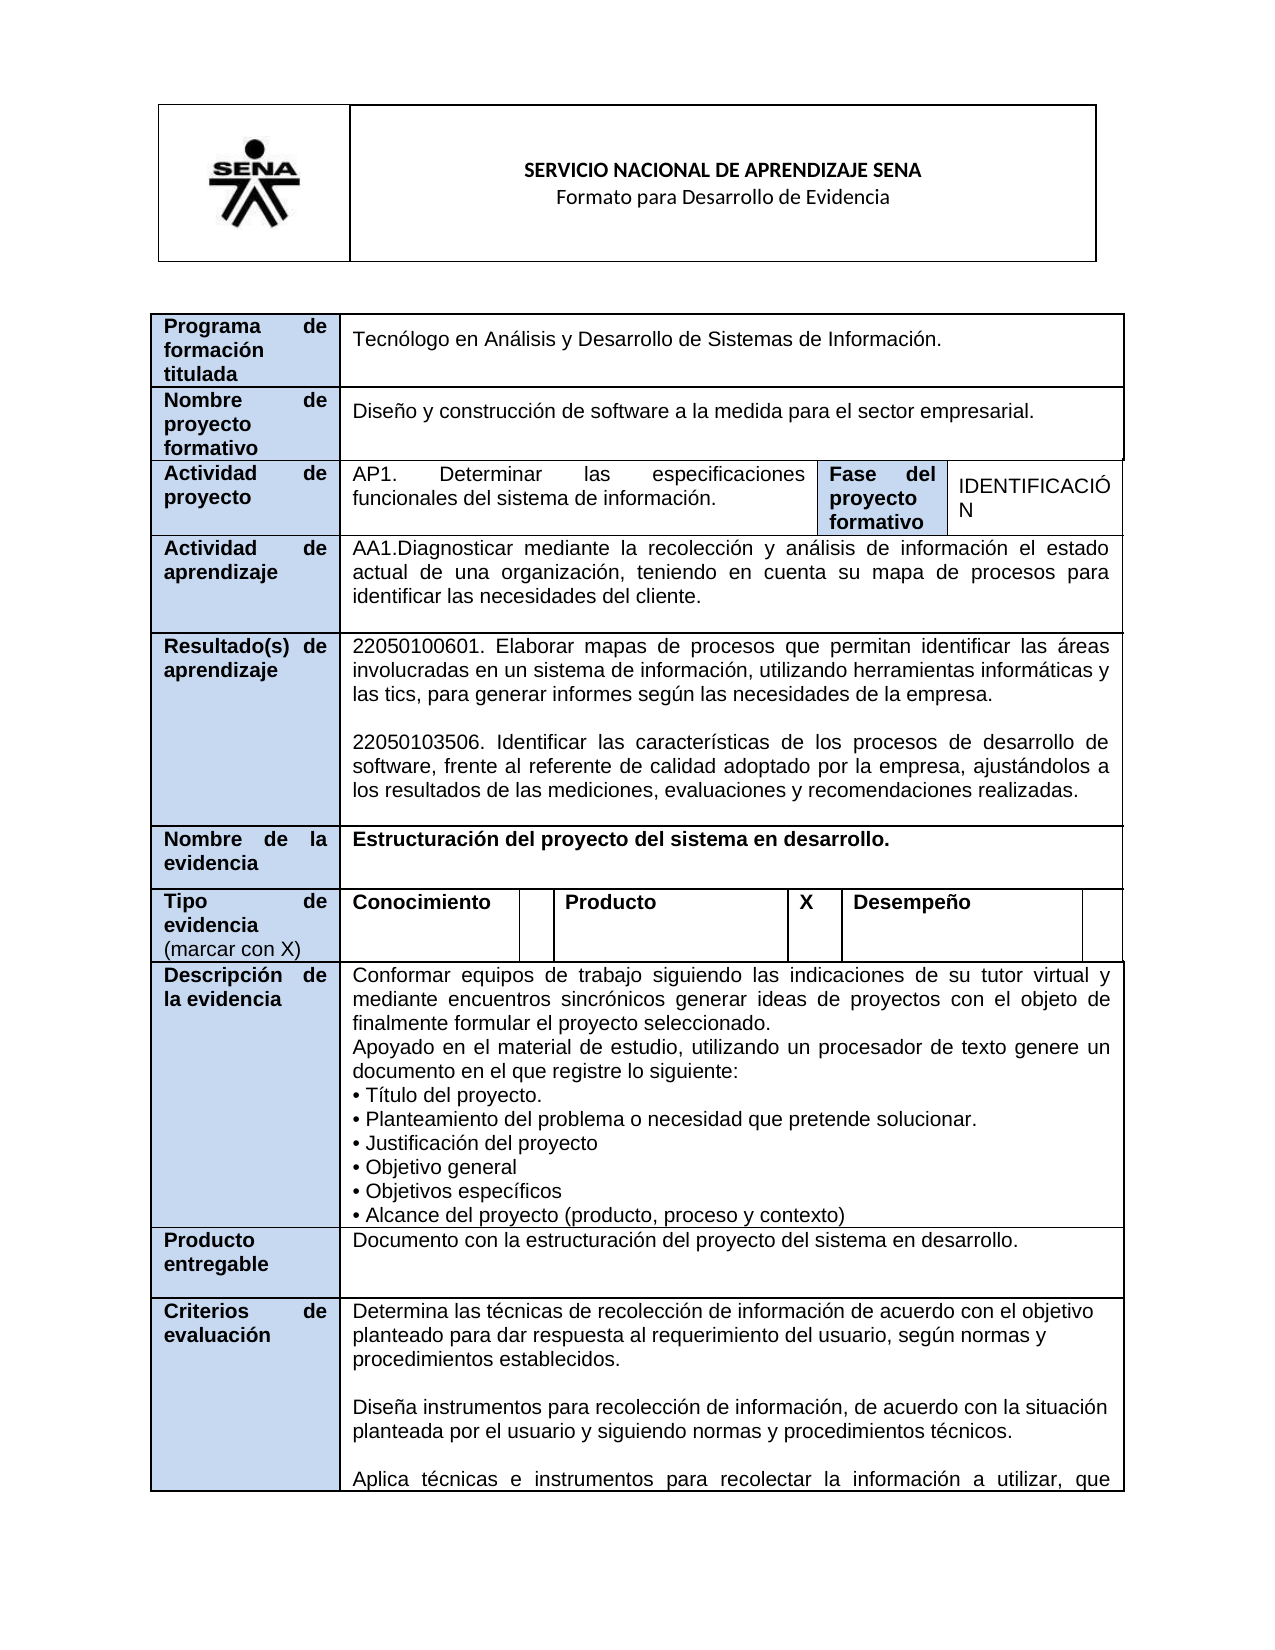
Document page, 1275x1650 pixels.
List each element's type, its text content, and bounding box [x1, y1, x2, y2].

picture [207, 136, 302, 230]
table_cell 22050100601. Elaborar mapas de procesos que permitan identificar las áreas involucradas en un sistema de información, utilizando herramientas informáticas y las tics, para generar informes según las necesidades de la empresa. 22050103506. Identificar las características de los procesos de desarrollo de software, frente al referente de calidad adoptado por la empresa, ajustándolos a los resultados de las mediciones, evaluaciones y recomendaciones realizadas. [341, 634, 1122, 825]
table_cell Producto [555, 890, 787, 961]
table_cell Resultado(s) de aprendizaje [152, 634, 339, 825]
table_cell Nombre de proyecto formativo [152, 388, 339, 460]
table_header Tecnólogo en Análisis y Desarrollo de Sistemas de Información. [341, 315, 1123, 386]
table_cell Tipo de evidencia (marcar con X) [152, 890, 339, 961]
table_cell X [789, 890, 841, 961]
table_cell Estructuración del proyecto del sistema en desarrollo. [341, 827, 1122, 888]
table_cell [1083, 890, 1122, 961]
table_cell Criterios de evaluación [152, 1299, 339, 1490]
table_cell Actividad de proyecto [152, 461, 339, 535]
table_cell Conocimiento [341, 890, 519, 961]
table_cell Nombre de la evidencia [152, 827, 339, 888]
table_cell Conformar equipos de trabajo siguiendo las indicaciones de su tutor virtual y mediante encuentros sincrónicos generar ideas de proyectos con el objeto de finalmente formular el proyecto seleccionado. Apoyado en el material de estudio, utilizando un procesador de texto genere un documento en el que registre lo siguiente: • Título del proyecto. • Planteamiento del problema o necesidad que pretende solucionar. • Justificación del proyecto • Objetivo general • Objetivos específicos • Alcance del proyecto (producto, proceso y contexto) [341, 963, 1123, 1226]
table_cell Actividad de aprendizaje [152, 536, 339, 632]
table_cell Documento con la estructuración del proyecto del sistema en desarrollo. [341, 1228, 1123, 1297]
table_header Programa de formación titulada [152, 315, 339, 386]
table_cell Descripción de la evidencia [152, 963, 339, 1226]
table_cell Fase del proyecto formativo [818, 461, 947, 535]
table_cell IDENTIFICACIÓN [948, 461, 1122, 535]
table_cell Producto entregable [152, 1228, 339, 1297]
table_cell Desempeño [843, 890, 1082, 961]
table_cell AP1. Determinar las especificaciones funcionales del sistema de información. [341, 461, 817, 535]
table_cell [520, 890, 553, 961]
table_cell Diseño y construcción de software a la medida para el sector empresarial. [341, 388, 1123, 460]
table_cell AA1.Diagnosticar mediante la recolección y análisis de información el estado actual de una organización, teniendo en cuenta su mapa de procesos para identificar las necesidades del cliente. [341, 536, 1122, 632]
